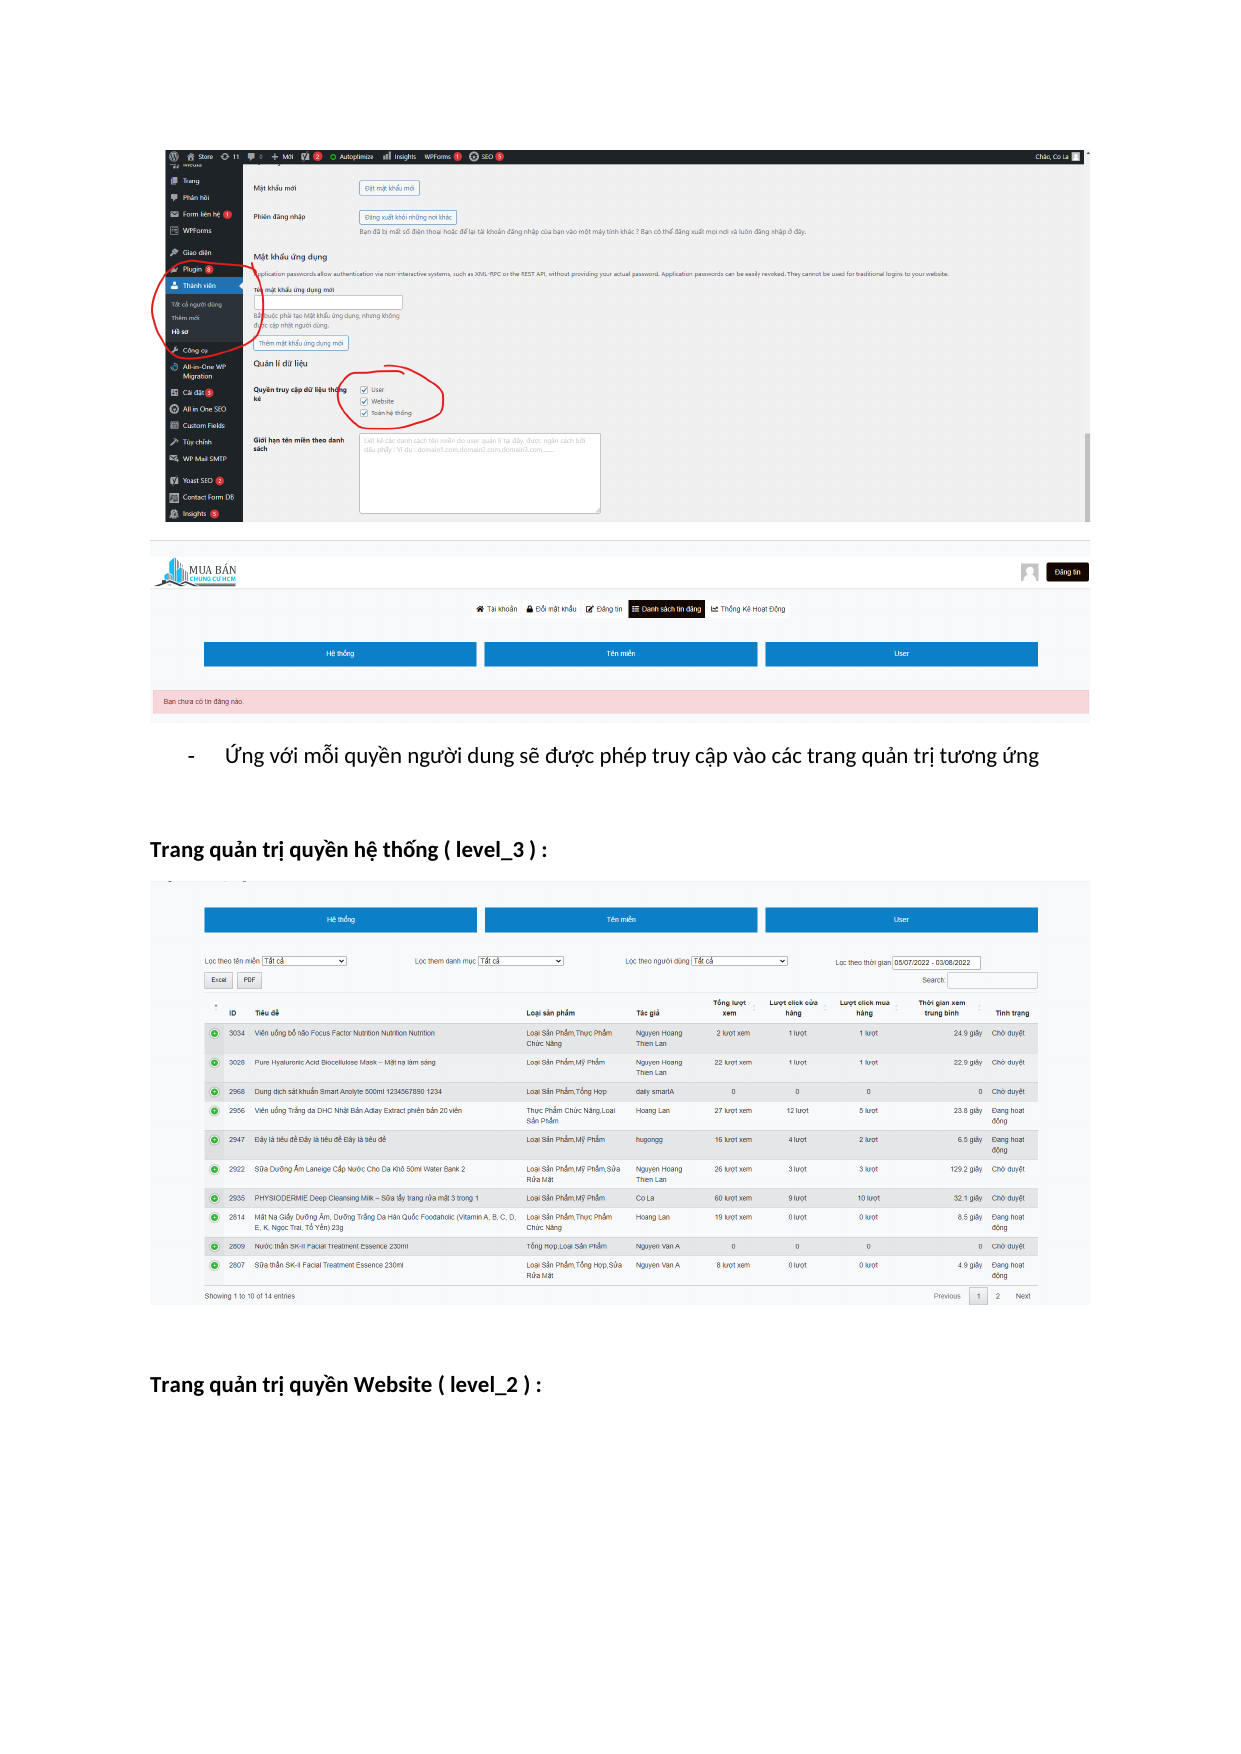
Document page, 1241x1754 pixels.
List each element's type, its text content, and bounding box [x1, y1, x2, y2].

list Ứng với mỗi quyền người dung sẽ được phép truy cập vào các trang quản trị tương ứng [187, 741, 1090, 769]
text Trang quản trị quyền hệ thống ( level_3 ) : [150, 835, 1090, 863]
picture [150, 881, 1091, 1305]
picture [150, 150, 1091, 522]
picture [150, 540, 1091, 723]
text Trang quản trị quyền Website ( level_2 ) : [150, 1370, 1090, 1398]
